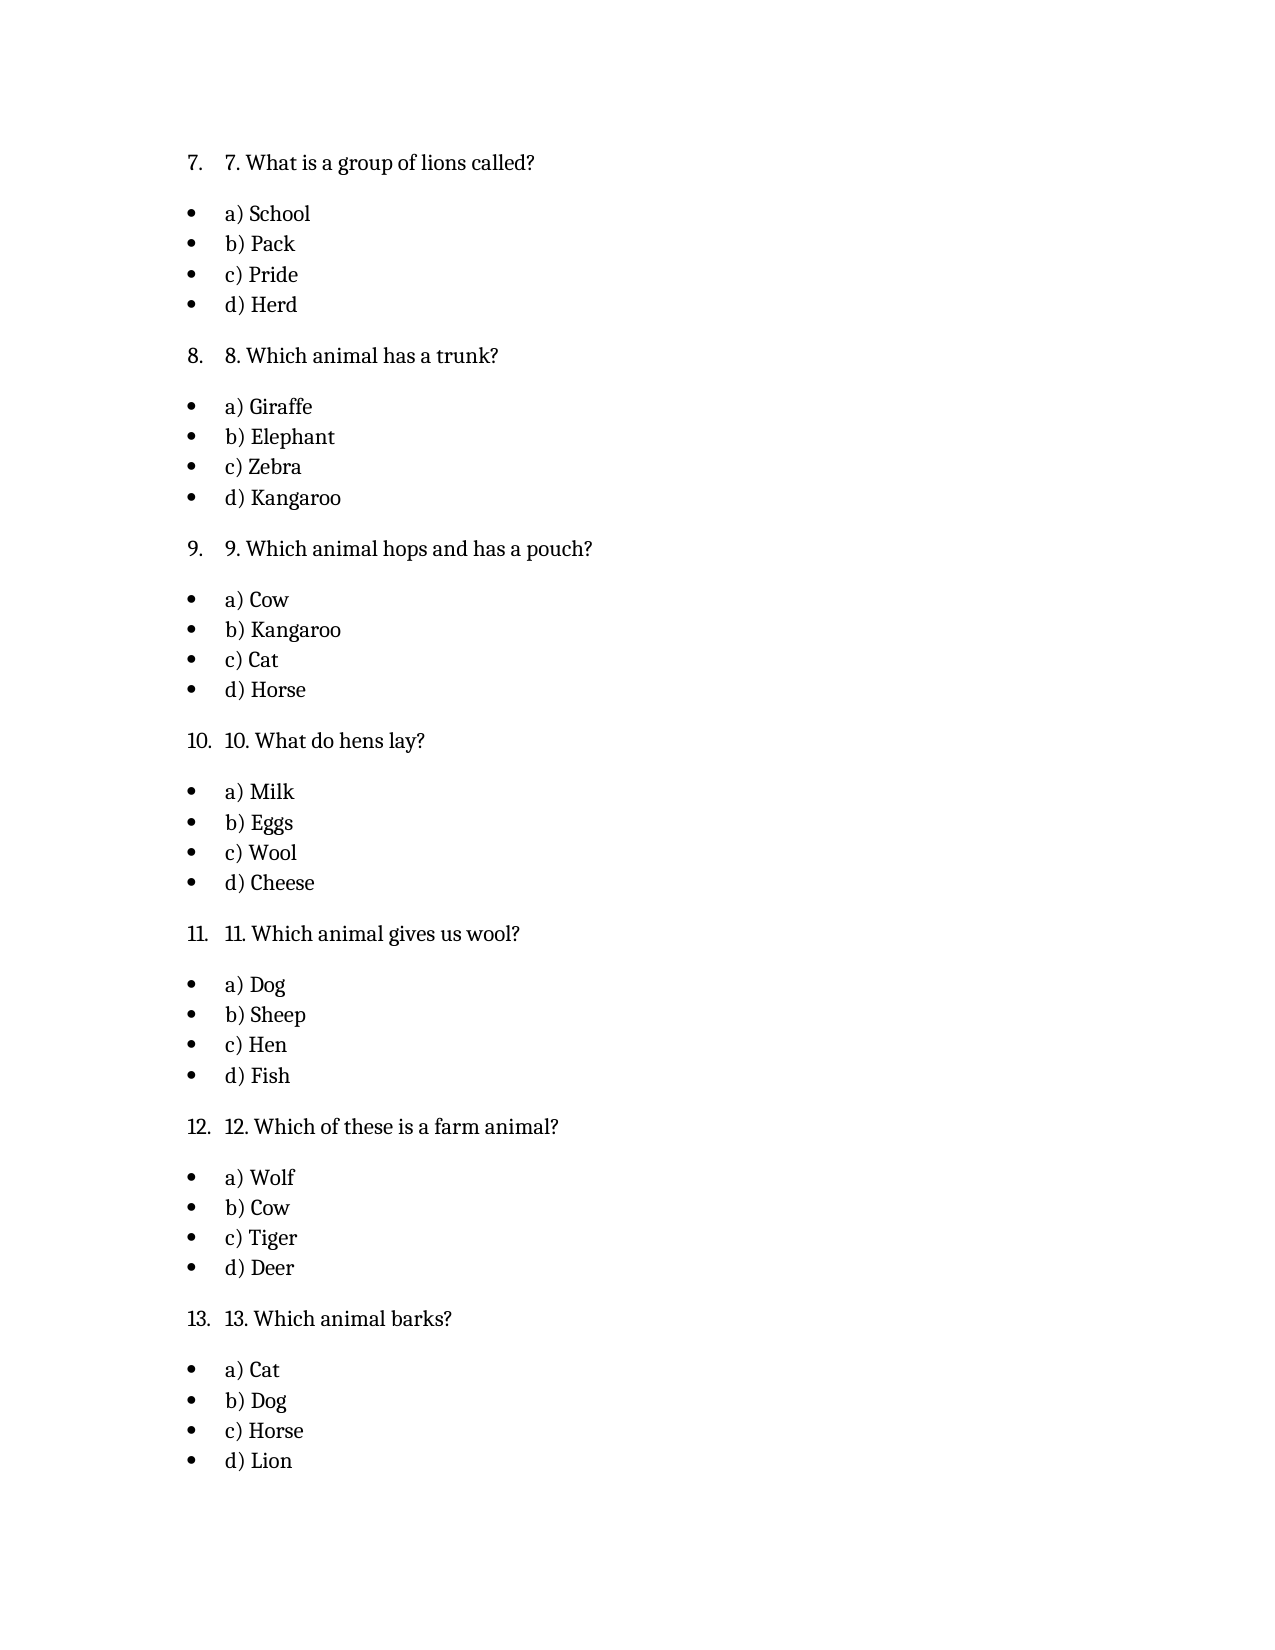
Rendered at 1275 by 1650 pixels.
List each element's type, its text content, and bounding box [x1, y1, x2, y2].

list 7. What is a group of lions called? [187, 150, 1087, 176]
list d) Kangaroo [187, 484, 1087, 511]
list a) Milk [187, 779, 1087, 806]
list c) Cat [187, 647, 1087, 673]
list a) Cow [187, 586, 1087, 613]
list b) Dog [187, 1387, 1087, 1414]
list 9. Which animal hops and has a pouch? [187, 535, 1087, 562]
list a) Giraffe [187, 394, 1087, 420]
list a) Dog [187, 972, 1087, 998]
list a) Cat [187, 1357, 1087, 1384]
list d) Deer [187, 1255, 1087, 1282]
list d) Lion [187, 1448, 1087, 1474]
list c) Horse [187, 1418, 1087, 1444]
list 13. Which animal barks? [187, 1306, 1087, 1333]
list b) Pack [187, 231, 1087, 258]
list d) Cheese [187, 870, 1087, 896]
list 12. Which of these is a farm animal? [187, 1113, 1087, 1140]
list b) Elephant [187, 424, 1087, 450]
list c) Wool [187, 839, 1087, 866]
list b) Sheep [187, 1002, 1087, 1028]
list c) Tiger [187, 1225, 1087, 1251]
list c) Zebra [187, 454, 1087, 481]
list a) Wolf [187, 1164, 1087, 1191]
list c) Pride [187, 261, 1087, 288]
list b) Kangaroo [187, 617, 1087, 643]
list d) Horse [187, 677, 1087, 703]
list d) Fish [187, 1062, 1087, 1089]
list d) Herd [187, 292, 1087, 318]
list 11. Which animal gives us wool? [187, 921, 1087, 947]
list b) Eggs [187, 809, 1087, 836]
list c) Hen [187, 1032, 1087, 1059]
list 8. Which animal has a trunk? [187, 343, 1087, 369]
list a) School [187, 201, 1087, 227]
list 10. What do hens lay? [187, 728, 1087, 754]
list b) Cow [187, 1195, 1087, 1221]
